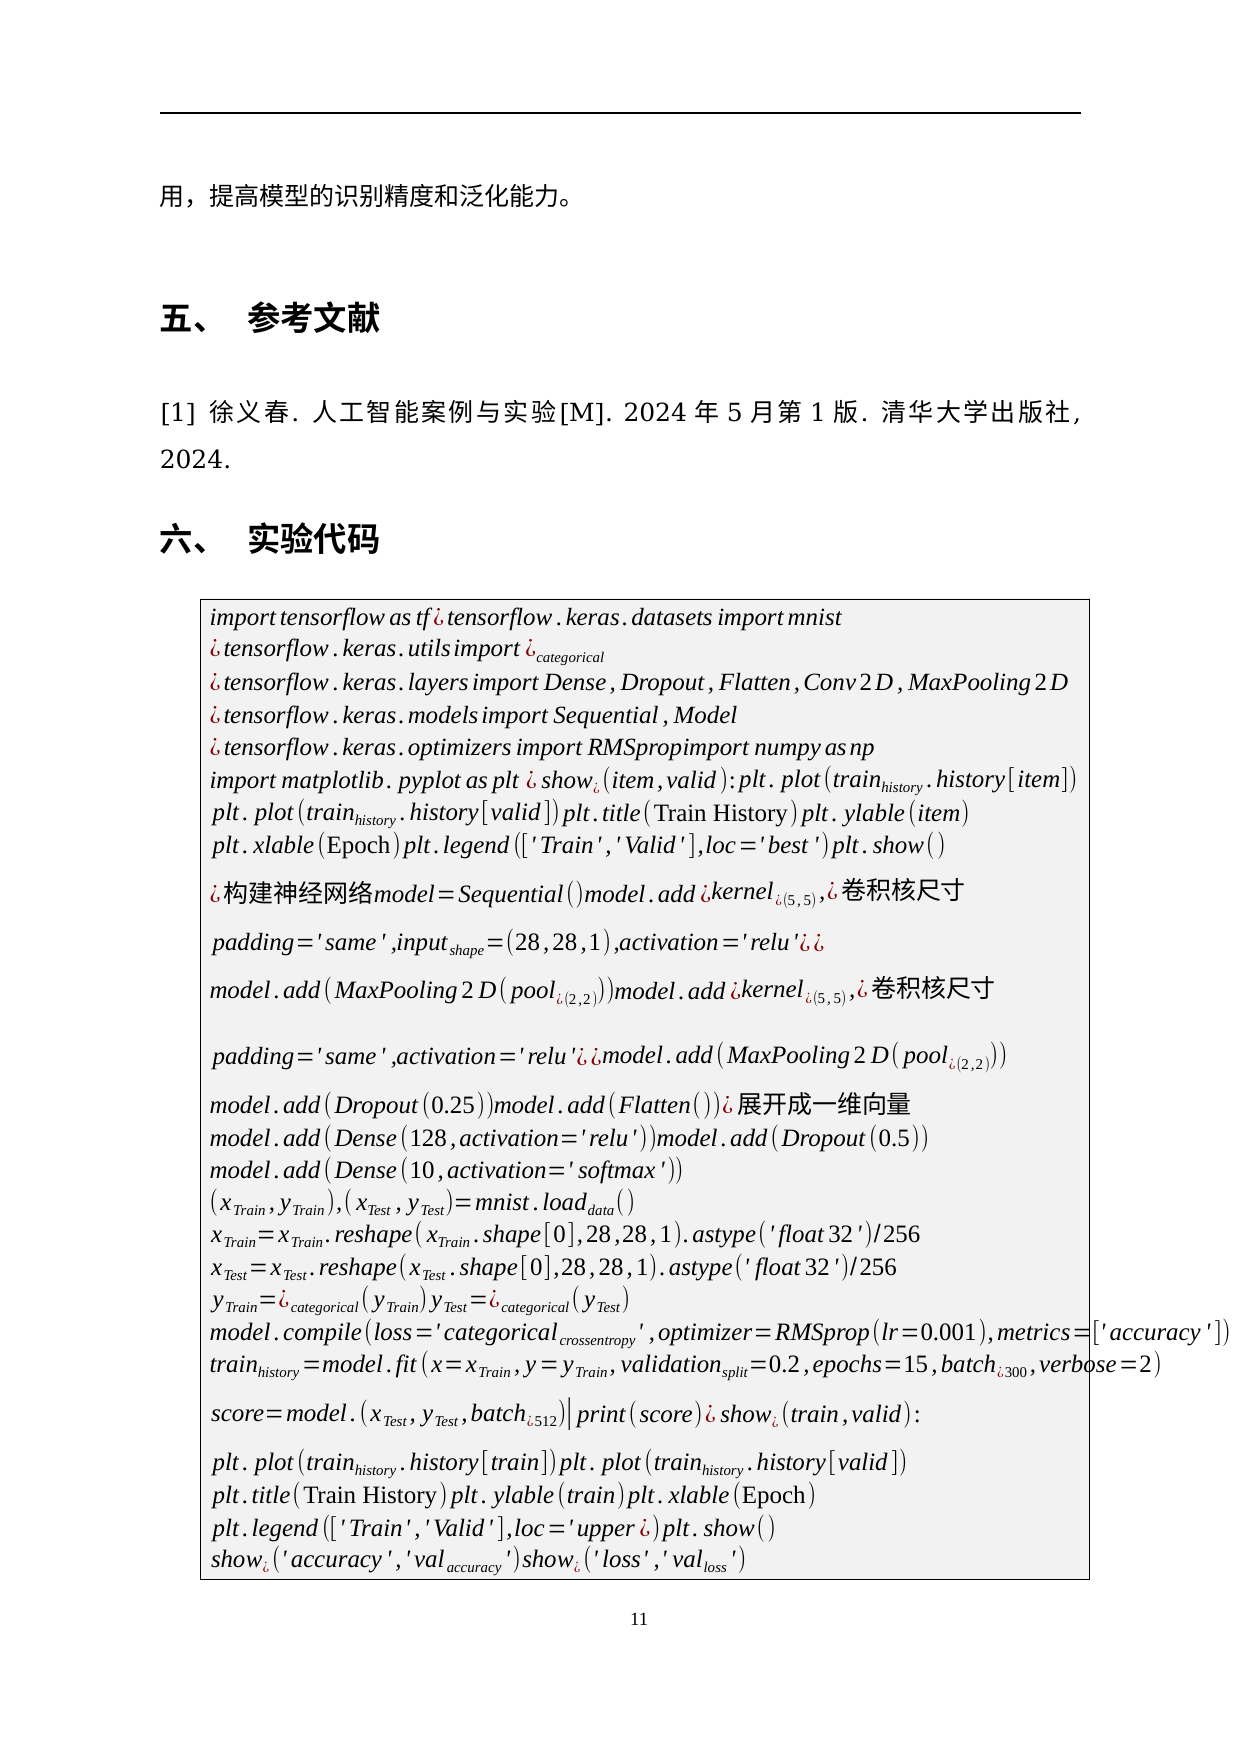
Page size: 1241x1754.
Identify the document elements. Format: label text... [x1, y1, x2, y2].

text [1] 徐义春. 人工智能案例与实验[M]. 2024年5月第1版. 清华大学出版社, 2024. [159, 378, 1081, 475]
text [159, 162, 1081, 227]
subtitle 实验代码 [159, 513, 1081, 561]
subtitle 参考文献 [159, 292, 1081, 340]
